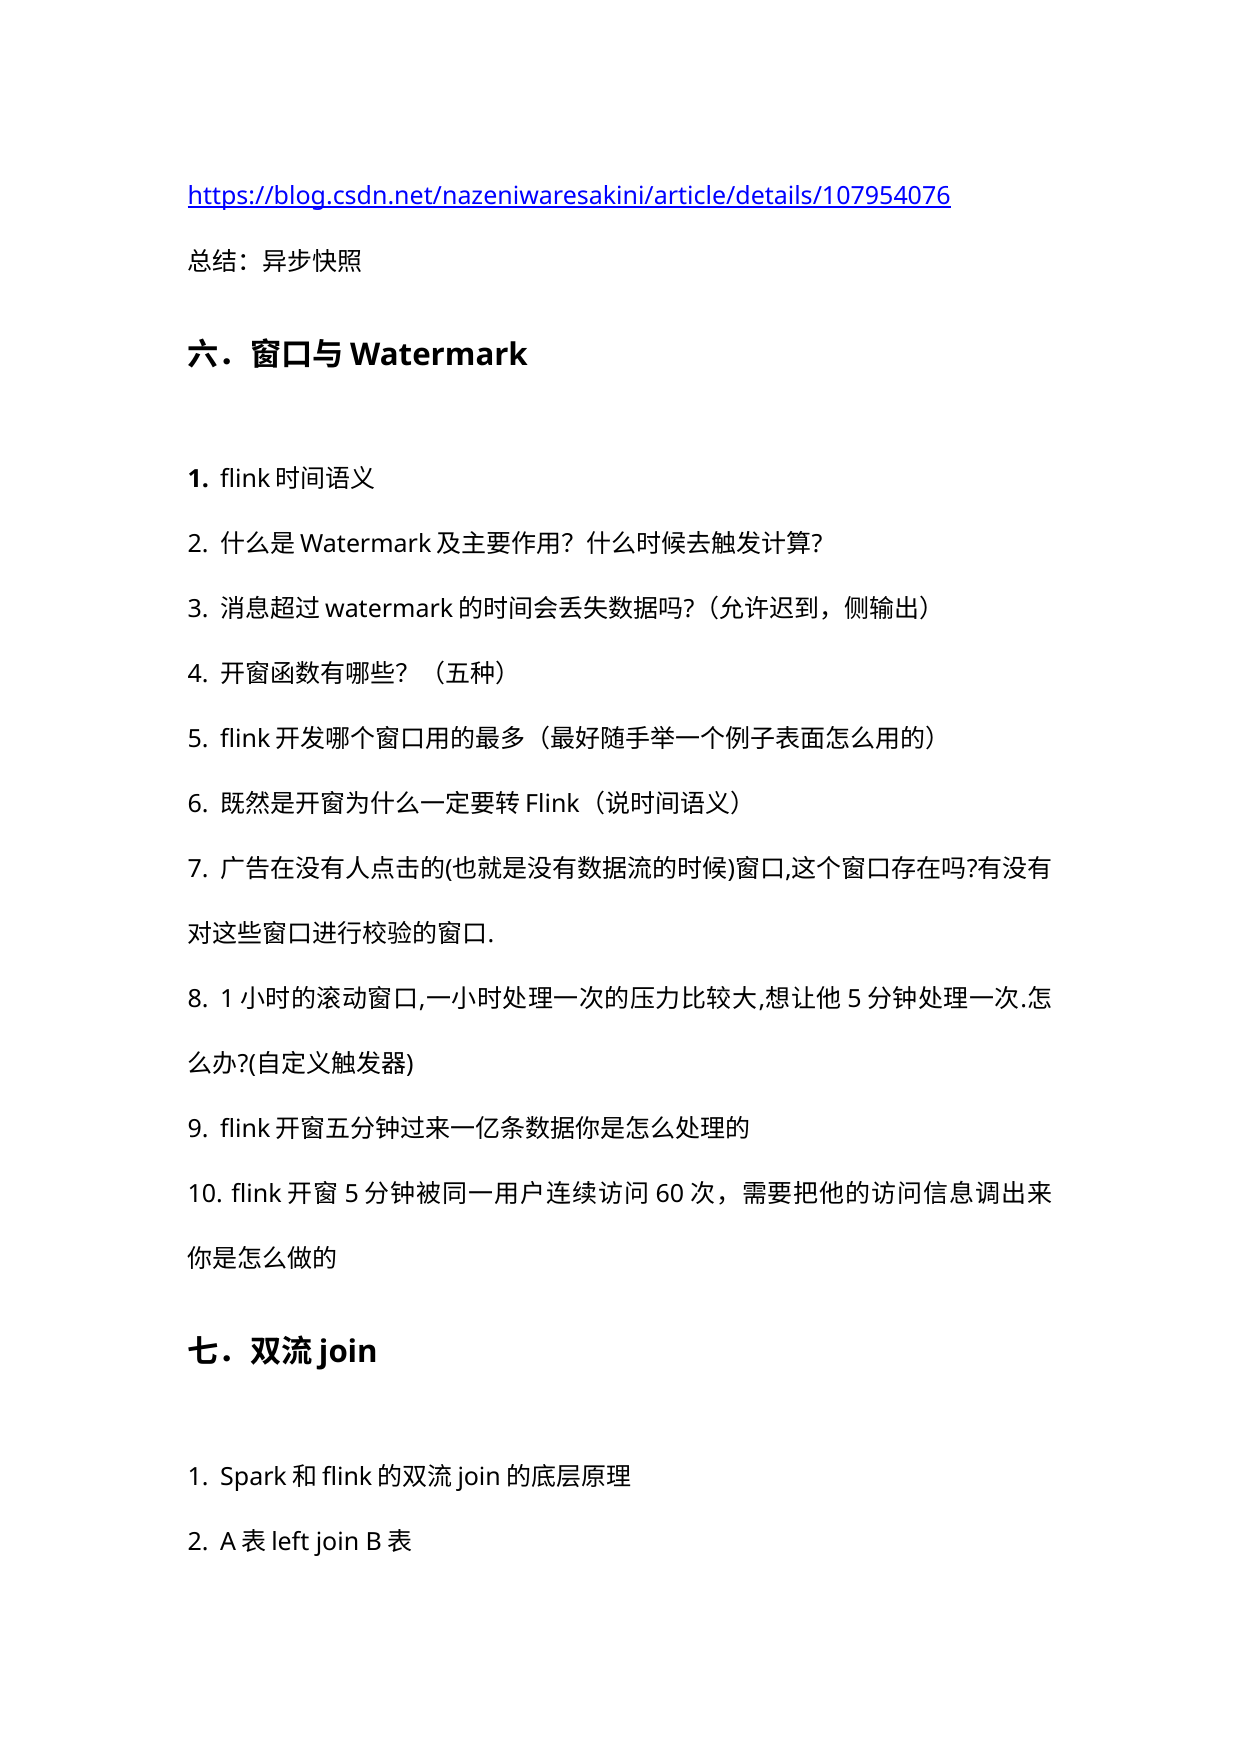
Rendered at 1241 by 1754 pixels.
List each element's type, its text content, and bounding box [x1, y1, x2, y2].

list 什么是Watermark及主要作用？什么时候去触发计算? [187, 509, 1053, 574]
list 1小时的滚动窗口,一小时处理一次的压力比较大,想让他5分钟处理一次.怎么办?(自定义触发器) [187, 964, 1053, 1094]
list flink开发哪个窗口用的最多（最好随手举一个例子表面怎么用的） [187, 704, 1053, 769]
list A表left join B表 [187, 1507, 1053, 1572]
list flink开窗5分钟被同一用户连续访问60次，需要把他的访问信息调出来 你是怎么做的 [187, 1159, 1053, 1289]
list 开窗函数有哪些？（五种） [187, 639, 1053, 704]
subtitle 七．双流join [187, 1316, 1053, 1381]
list Spark和flink的双流join的底层原理 [187, 1442, 1053, 1507]
text https://blog.csdn.net/nazeniwaresakini/article/details/107954076 [187, 162, 1053, 227]
subtitle 六．窗口与Watermark [187, 319, 1053, 384]
list flink时间语义 [187, 444, 1053, 509]
list 消息超过watermark的时间会丢失数据吗?（允许迟到，侧输出） [187, 574, 1053, 639]
list flink开窗五分钟过来一亿条数据你是怎么处理的 [187, 1094, 1053, 1159]
list 广告在没有人点击的(也就是没有数据流的时候)窗口,这个窗口存在吗?有没有对这些窗口进行校验的窗口. [187, 834, 1053, 964]
text 总结：异步快照 [187, 227, 1053, 292]
list 既然是开窗为什么一定要转Flink（说时间语义） [187, 769, 1053, 834]
